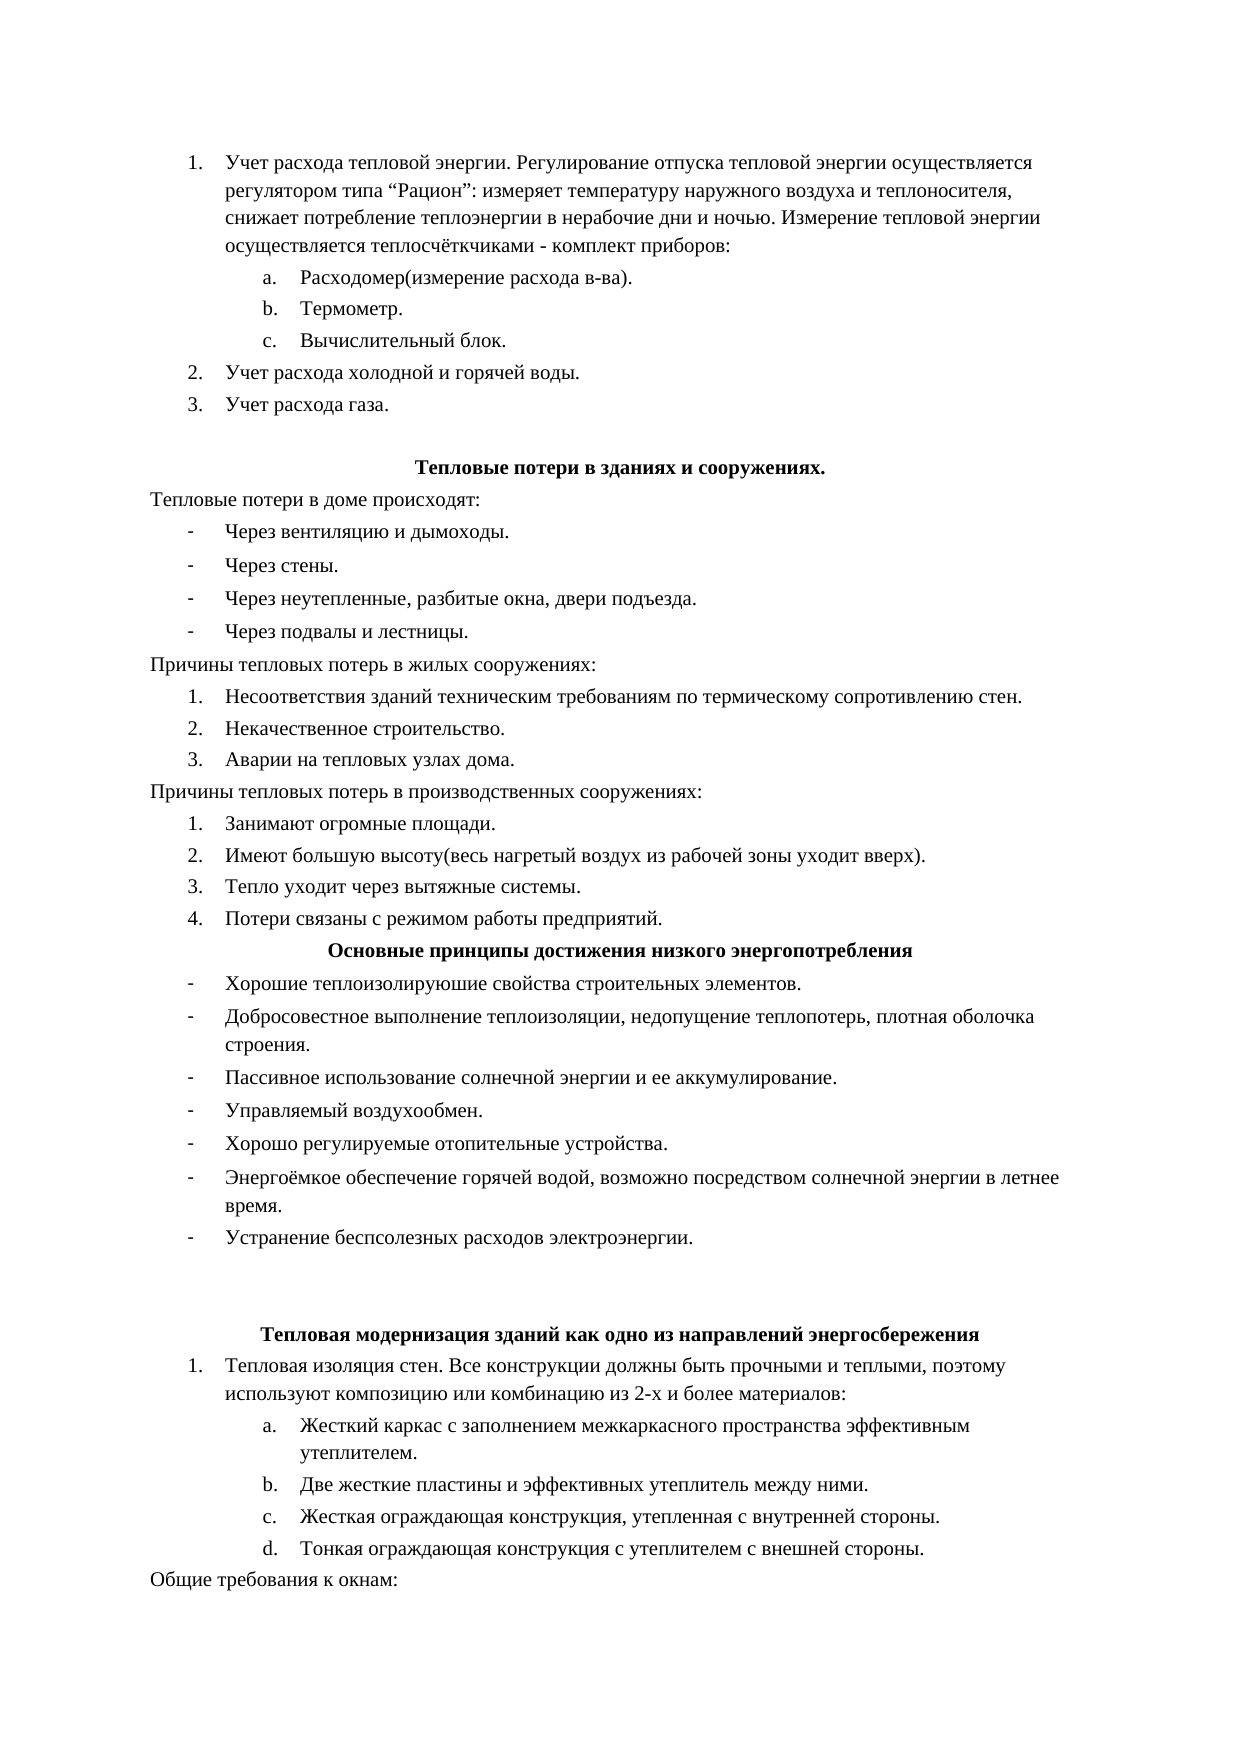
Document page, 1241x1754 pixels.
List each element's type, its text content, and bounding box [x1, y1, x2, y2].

text Общие требования к окнам: [150, 1567, 1090, 1591]
list Расходомер(измерение расхода в-ва). [262, 264, 1090, 289]
list Через вентиляцию и дымоходы. [187, 519, 1090, 544]
list Жесткая ограждающая конструкция, утепленная с внутренней стороны. [262, 1504, 1090, 1528]
list Хорошие теплоизолируюшие свойства строительных элементов. [187, 970, 1090, 995]
text Тепловая модернизация зданий как одно из направлений энергосбережения [150, 1321, 1090, 1346]
list Некачественное строительство. [187, 716, 1090, 740]
list Термометр. [262, 296, 1090, 320]
list Добросовестное выполнение теплоизоляции, недопущение теплопотерь, плотная оболочка строения. [187, 1003, 1090, 1056]
text Основные принципы достижения низкого энергопотребления [150, 938, 1090, 962]
list Энергоёмкое обеспечение горячей водой, возможно посредством солнечной энергии в летнее время. [187, 1164, 1090, 1217]
list Тепло уходит через вытяжные системы. [187, 874, 1090, 898]
list Потери связаны с режимом работы предприятий. [187, 906, 1090, 930]
text Тепловые потери в зданиях и сооружениях. [150, 455, 1090, 479]
list Занимают огромные площади. [187, 811, 1090, 835]
text Причины тепловых потерь в жилых сооружениях: [150, 652, 1090, 676]
list Устранение беспсолезных расходов электроэнергии. [187, 1224, 1090, 1250]
list Пассивное использование солнечной энергии и ее аккумулирование. [187, 1064, 1090, 1089]
list Хорошо регулируемые отопительные устройства. [187, 1131, 1090, 1156]
list Аварии на тепловых узлах дома. [187, 747, 1090, 771]
list Учет расхода тепловой энергии. Регулирование отпуска тепловой энергии осуществляется регулятором типа “Рацион”: измеряет температуру наружного воздуха и теплоносителя, снижает потребление теплоэнергии в нерабочие дни и ночью. Измерение тепловой энергии осуществляется теплосчёткчиками - комплект приборов: [187, 150, 1090, 257]
list Через подвалы и лестницы. [187, 619, 1090, 644]
text Причины тепловых потерь в производственных сооружениях: [150, 779, 1090, 803]
list Две жесткие пластины и эффективных утеплитель между ними. [262, 1472, 1090, 1496]
list Жесткий каркас с заполнением межкаркасного пространства эффективным утеплителем. [262, 1413, 1090, 1464]
list Управляемый воздухообмен. [187, 1097, 1090, 1123]
list Вычислительный блок. [262, 328, 1090, 352]
list Через стены. [187, 552, 1090, 577]
list Учет расхода газа. [187, 392, 1090, 416]
list Имеют большую высоту(весь нагретый воздух из рабочей зоны уходит вверх). [187, 843, 1090, 867]
list Несоответствия зданий техническим требованиям по термическому сопротивлению стен. [187, 684, 1090, 708]
list Тонкая ограждающая конструкция с утеплителем с внешней стороны. [262, 1536, 1090, 1559]
list Через неутепленные, разбитые окна, двери подъезда. [187, 585, 1090, 611]
list Тепловая изоляция стен. Все конструкции должны быть прочными и теплыми, поэтому используют композицию или комбинацию из 2-х и более материалов: [187, 1353, 1090, 1405]
text Тепловые потери в доме происходят: [150, 487, 1090, 511]
list Учет расхода холодной и горячей воды. [187, 360, 1090, 384]
